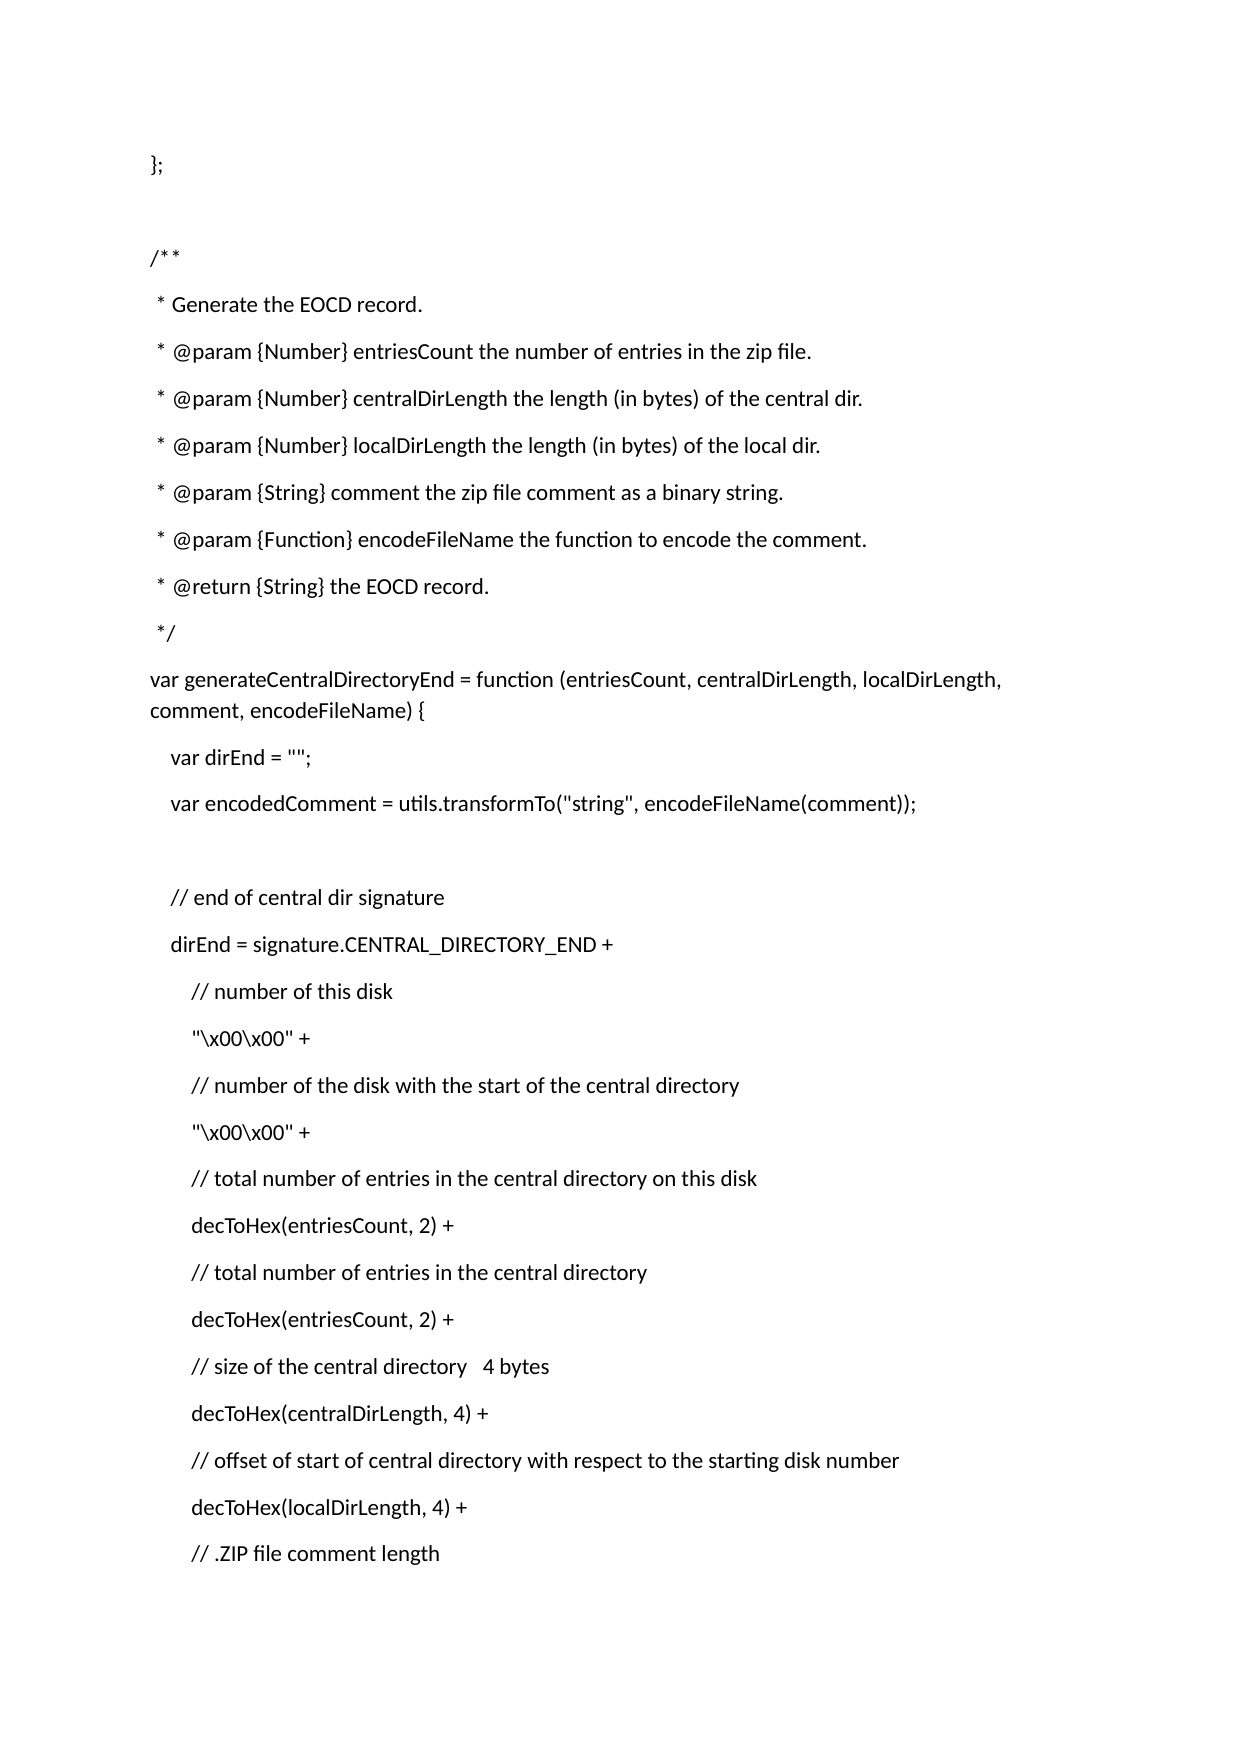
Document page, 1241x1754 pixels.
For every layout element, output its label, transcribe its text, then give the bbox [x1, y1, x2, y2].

text dirEnd = signature.CENTRAL_DIRECTORY_END + [150, 930, 1090, 958]
text decToHex(localDirLength, 4) + [150, 1493, 1090, 1521]
text "\x00\x00" + [150, 1024, 1090, 1052]
text * @param {Function} encodeFileName the function to encode the comment. [150, 525, 1090, 553]
text decToHex(entriesCount, 2) + [150, 1211, 1090, 1239]
text * @param {Number} centralDirLength the length (in bytes) of the central dir. [150, 384, 1090, 412]
text "\x00\x00" + [150, 1118, 1090, 1146]
text var dirEnd = ""; [150, 743, 1090, 771]
text // total number of entries in the central directory [150, 1258, 1090, 1286]
text * @param {Number} localDirLength the length (in bytes) of the local dir. [150, 431, 1090, 459]
text * @return {String} the EOCD record. [150, 572, 1090, 600]
text var generateCentralDirectoryEnd = function (entriesCount, centralDirLength, localDirLength, comment, encodeFileName) { [150, 666, 1090, 724]
text // number of the disk with the start of the central directory [150, 1071, 1090, 1099]
text // number of this disk [150, 977, 1090, 1005]
text decToHex(entriesCount, 2) + [150, 1305, 1090, 1333]
text */ [150, 619, 1090, 647]
text /** [150, 244, 1090, 272]
text // offset of start of central directory with respect to the starting disk number [150, 1446, 1090, 1474]
text var encodedComment = utils.transformTo("string", encodeFileName(comment)); [150, 789, 1090, 818]
text // end of central dir signature [150, 883, 1090, 911]
text // size of the central directory 4 bytes [150, 1352, 1090, 1380]
text * @param {Number} entriesCount the number of entries in the zip file. [150, 337, 1090, 366]
text }; [150, 150, 1090, 178]
text decToHex(centralDirLength, 4) + [150, 1399, 1090, 1427]
text // total number of entries in the central directory on this disk [150, 1164, 1090, 1193]
text * Generate the EOCD record. [150, 291, 1090, 319]
text // .ZIP file comment length [150, 1539, 1090, 1568]
text * @param {String} comment the zip file comment as a binary string. [150, 478, 1090, 506]
